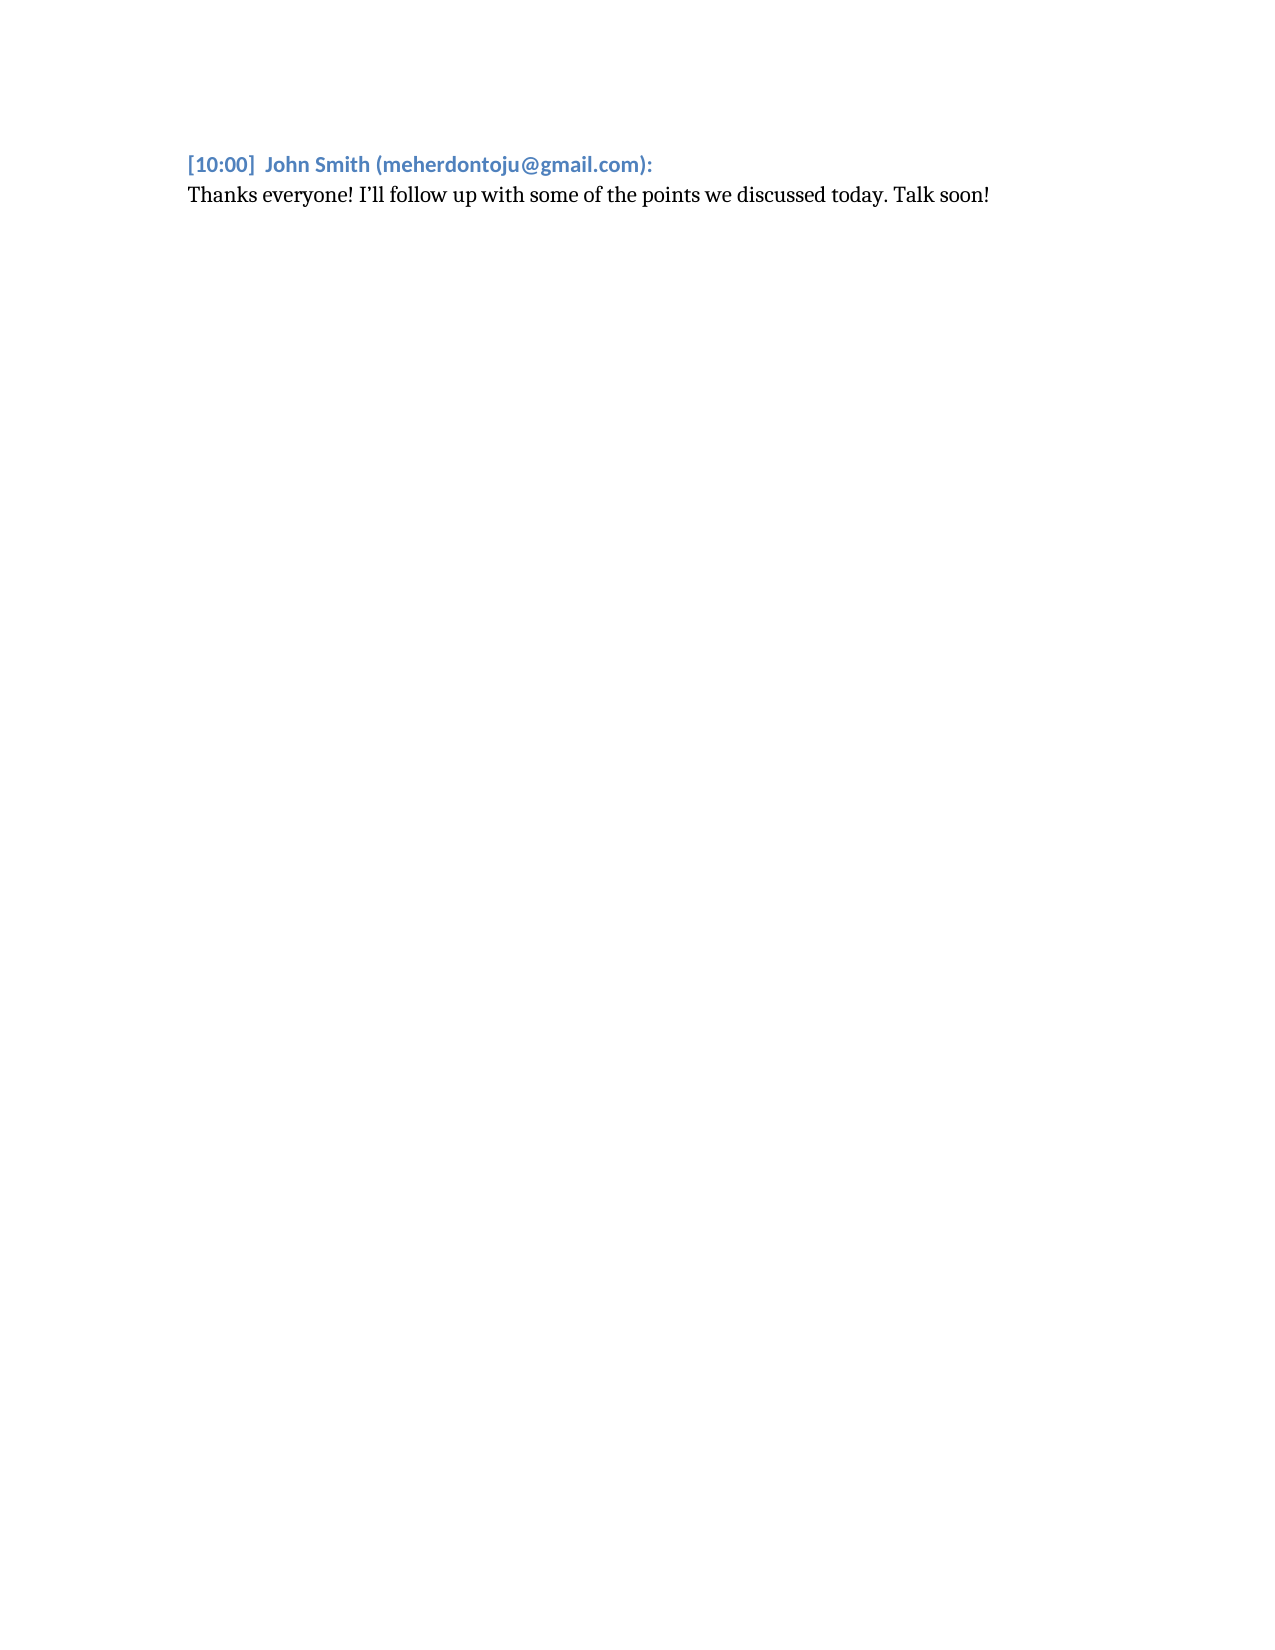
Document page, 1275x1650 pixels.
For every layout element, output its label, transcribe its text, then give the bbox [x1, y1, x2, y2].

text Thanks everyone! I’ll follow up with some of the points we discussed today. Talk soon! [187, 182, 1087, 208]
subtitle [10:00] John Smith (meherdontoju@gmail.com): [187, 150, 1087, 178]
